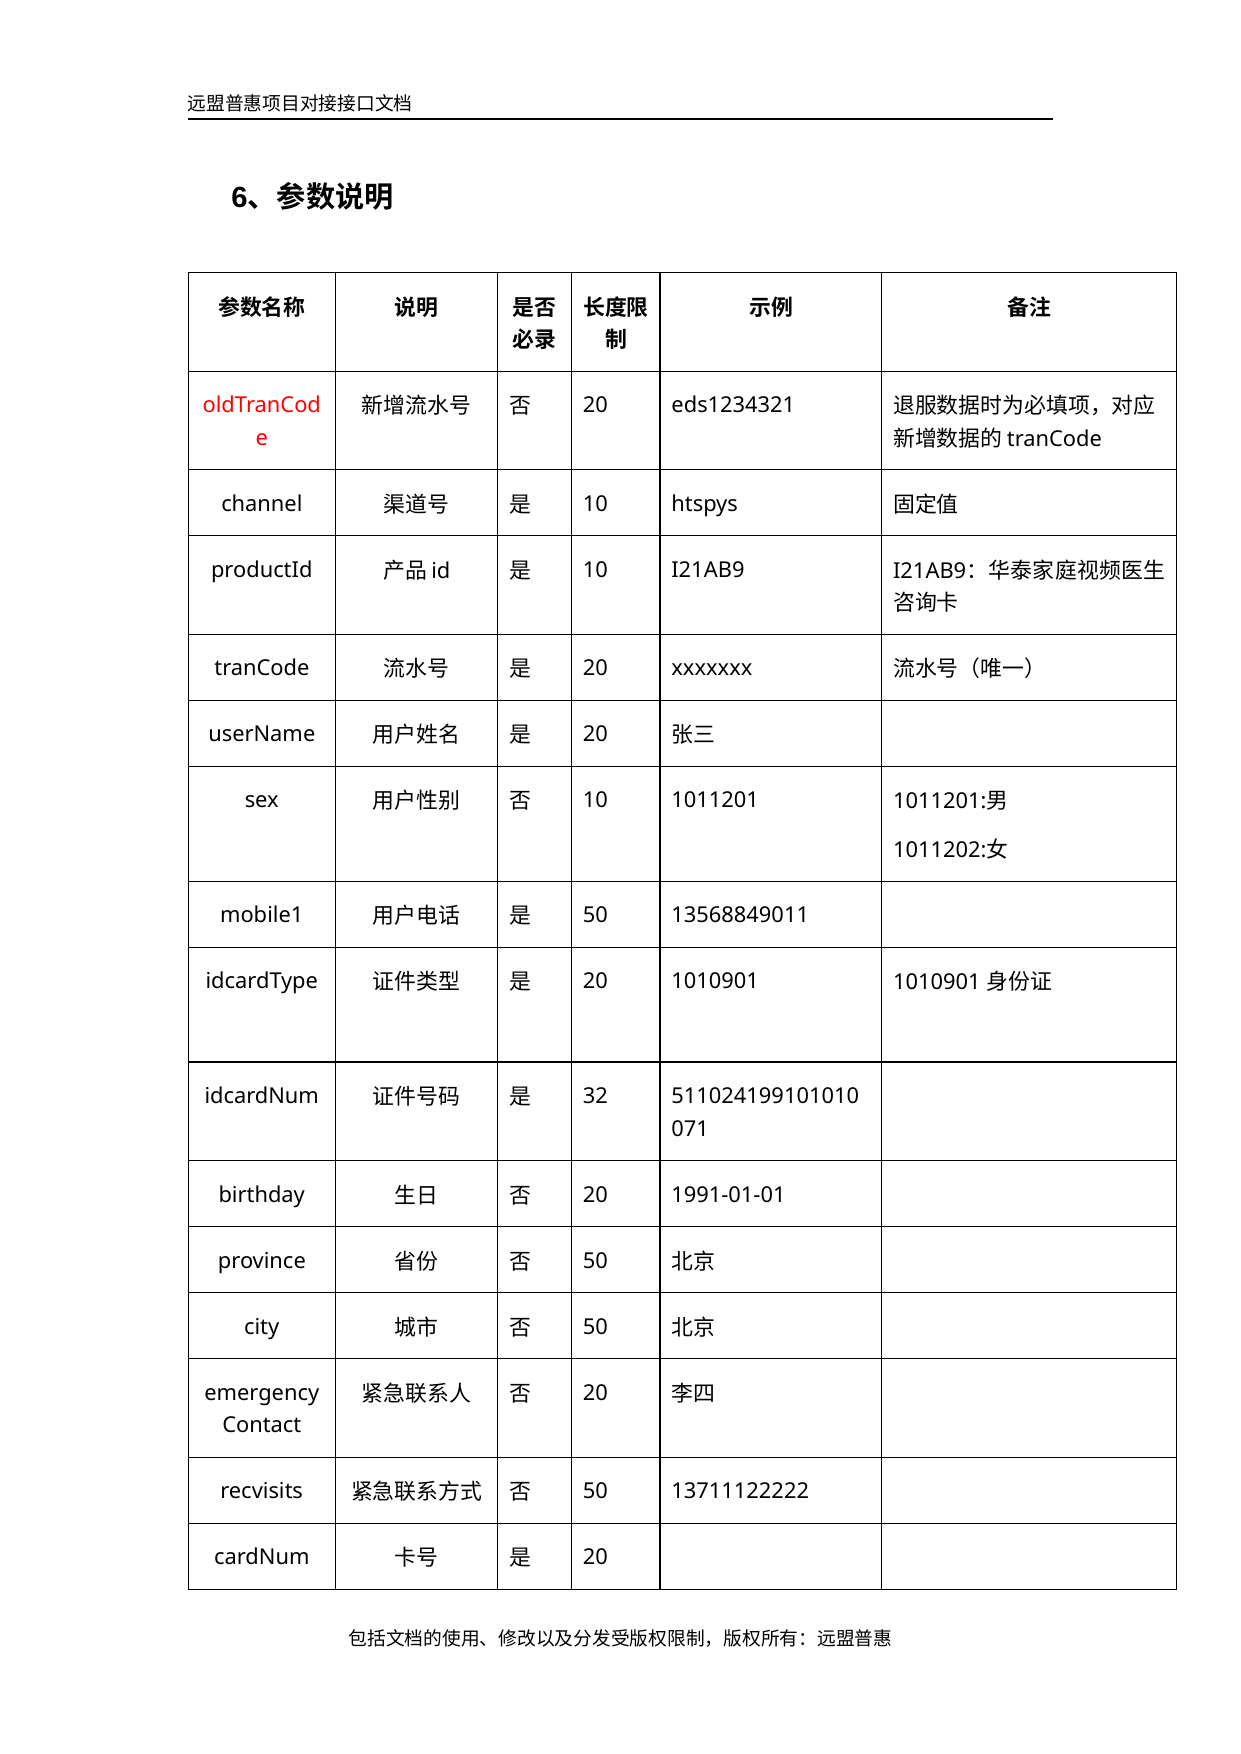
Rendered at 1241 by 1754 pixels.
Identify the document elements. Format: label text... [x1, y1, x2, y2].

table_cell 北京 [661, 1293, 881, 1358]
table_cell 用户性别 [336, 767, 497, 881]
table_cell eds1234321 [661, 372, 881, 469]
table_cell 32 [572, 1063, 659, 1160]
table_header 示例 [661, 273, 881, 371]
table_cell 卡号 [336, 1524, 497, 1589]
table_cell 是 [498, 1063, 571, 1160]
table_cell 1011201 [661, 767, 881, 881]
table_header 是否必录 [498, 273, 571, 371]
table_cell 20 [572, 635, 659, 700]
table_cell 50 [572, 1293, 659, 1358]
table_cell [882, 882, 1176, 947]
table_cell cardNum [189, 1524, 335, 1589]
table_cell 50 [572, 1227, 659, 1292]
table_cell userName [189, 701, 335, 766]
table_cell I21AB9：华泰家庭视频医生咨询卡 [882, 536, 1176, 634]
subtitle 6、参数说明 [231, 162, 1053, 227]
table_cell recvisits [189, 1458, 335, 1523]
table_cell 20 [572, 1524, 659, 1589]
table_cell 用户姓名 [336, 701, 497, 766]
table_cell [882, 1458, 1176, 1523]
table_cell 产品id [336, 536, 497, 634]
table_cell 城市 [336, 1293, 497, 1358]
table_cell 退服数据时为必填项，对应新增数据的tranCode [882, 372, 1176, 469]
table_cell 20 [572, 372, 659, 469]
table_cell 20 [572, 948, 659, 1061]
table_cell 是 [498, 882, 571, 947]
table_cell sex [189, 767, 335, 881]
table_cell idcardType [189, 948, 335, 1061]
table_cell 李四 [661, 1359, 881, 1457]
table_cell 10 [572, 767, 659, 881]
table_cell mobile1 [189, 882, 335, 947]
table_cell channel [189, 470, 335, 535]
table_cell [882, 1293, 1176, 1358]
table_cell 20 [572, 1359, 659, 1457]
table_cell 证件号码 [336, 1063, 497, 1160]
table_cell 否 [498, 1227, 571, 1292]
table_cell htspys [661, 470, 881, 535]
table_cell 20 [572, 701, 659, 766]
table_cell 否 [498, 1161, 571, 1226]
table_cell 固定值 [882, 470, 1176, 535]
table_cell birthday [189, 1161, 335, 1226]
table_header 参数名称 [189, 273, 335, 371]
table_cell 13568849011 [661, 882, 881, 947]
table_cell 1011201:男 1011202:女 [882, 767, 1176, 881]
table_cell [882, 1524, 1176, 1589]
table_cell 流水号 [336, 635, 497, 700]
table_cell oldTranCode [189, 372, 335, 469]
table_cell 是 [498, 536, 571, 634]
table_cell idcardNum [189, 1063, 335, 1160]
table_cell 用户电话 [336, 882, 497, 947]
table_header 长度限制 [572, 273, 659, 371]
table_cell 20 [572, 1161, 659, 1226]
table_cell 渠道号 [336, 470, 497, 535]
table_cell 是 [498, 635, 571, 700]
table_cell 13711122222 [661, 1458, 881, 1523]
table_cell [882, 1359, 1176, 1457]
table_cell xxxxxxx [661, 635, 881, 700]
table_cell 否 [498, 1458, 571, 1523]
table_cell emergencyContact [189, 1359, 335, 1457]
table_cell 是 [498, 1524, 571, 1589]
table_cell 生日 [336, 1161, 497, 1226]
table_cell 50 [572, 882, 659, 947]
table_header 备注 [882, 273, 1176, 371]
table_cell [661, 1524, 881, 1589]
table_cell [882, 701, 1176, 766]
table_cell 否 [498, 1359, 571, 1457]
table_cell 紧急联系方式 [336, 1458, 497, 1523]
table_cell [882, 1227, 1176, 1292]
table_cell province [189, 1227, 335, 1292]
table_cell 是 [498, 701, 571, 766]
table_cell 1010901 身份证 [882, 948, 1176, 1061]
table_cell [882, 1161, 1176, 1226]
table_cell 紧急联系人 [336, 1359, 497, 1457]
table_cell city [189, 1293, 335, 1358]
table_header 说明 [336, 273, 497, 371]
table_cell 张三 [661, 701, 881, 766]
table_cell 否 [498, 1293, 571, 1358]
table_cell 流水号（唯一） [882, 635, 1176, 700]
table_cell 证件类型 [336, 948, 497, 1061]
table_cell 新增流水号 [336, 372, 497, 469]
table_cell I21AB9 [661, 536, 881, 634]
table_cell 10 [572, 470, 659, 535]
table_cell 是 [498, 948, 571, 1061]
table_cell productId [189, 536, 335, 634]
table_cell 否 [498, 372, 571, 469]
table_cell 北京 [661, 1227, 881, 1292]
table_cell 1010901 [661, 948, 881, 1061]
table_cell 511024199101010071 [661, 1063, 881, 1160]
table_cell 10 [572, 536, 659, 634]
table_cell 是 [498, 470, 571, 535]
table_cell 1991-01-01 [661, 1161, 881, 1226]
table_cell 50 [572, 1458, 659, 1523]
table_cell tranCode [189, 635, 335, 700]
table_cell [882, 1063, 1176, 1160]
table_cell 省份 [336, 1227, 497, 1292]
table_cell 否 [498, 767, 571, 881]
